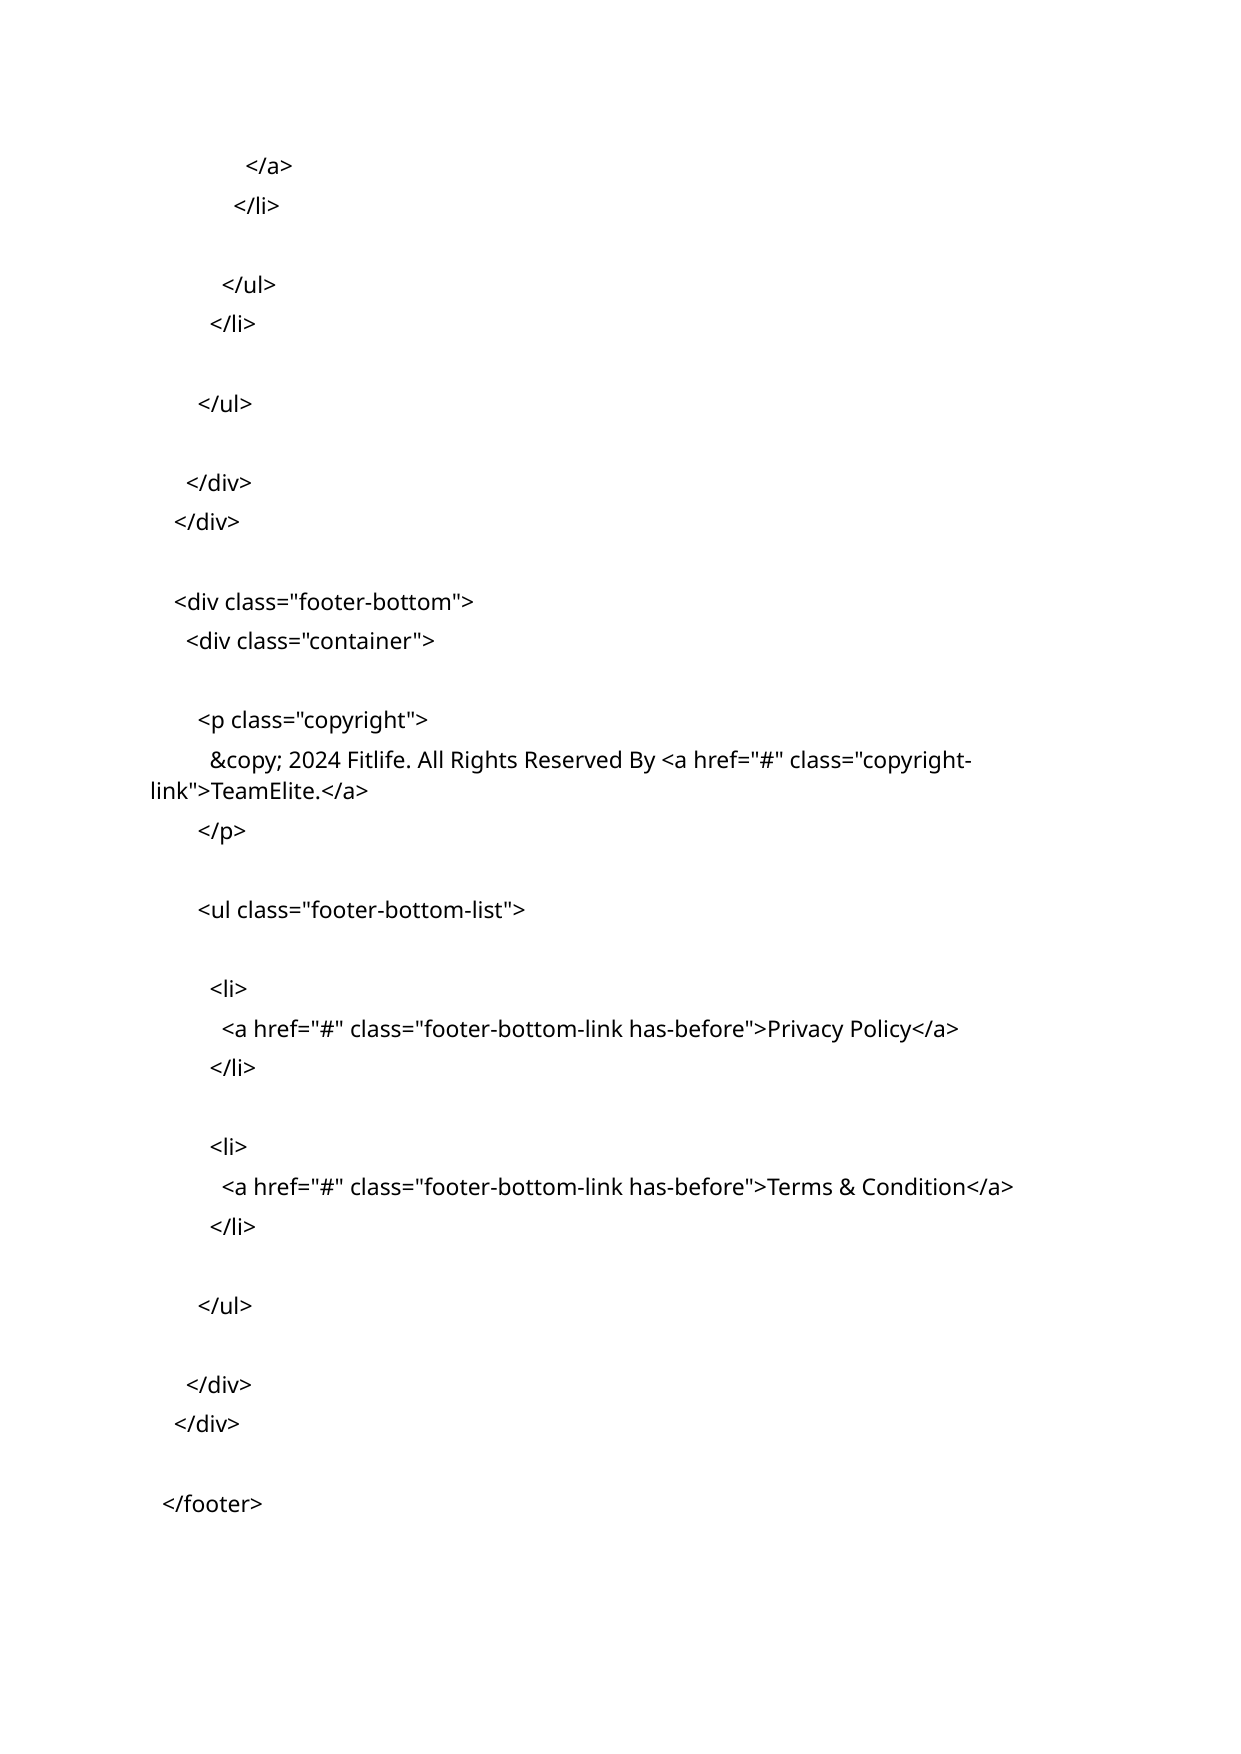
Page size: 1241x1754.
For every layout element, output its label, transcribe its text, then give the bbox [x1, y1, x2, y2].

text </ul> [150, 387, 1090, 419]
text </div> [150, 467, 1090, 498]
text </ul> [150, 1289, 1090, 1321]
text </li> [150, 189, 1090, 221]
text &copy; 2024 Fitlife. All Rights Reserved By <a href="#" class="copyright-link">TeamElite.</a> [150, 744, 1090, 806]
text <li> [150, 1131, 1090, 1162]
text <p class="copyright"> [150, 704, 1090, 735]
text </div> [150, 1369, 1090, 1400]
text </ul> [150, 269, 1090, 300]
text </li> [150, 1052, 1090, 1083]
text </li> [150, 308, 1090, 339]
text </div> [150, 506, 1090, 537]
text </footer> [150, 1487, 1090, 1519]
text </p> [150, 814, 1090, 846]
text </li> [150, 1210, 1090, 1242]
text <div class="container"> [150, 625, 1090, 656]
text <li> [150, 973, 1090, 1004]
text <div class="footer-bottom"> [150, 585, 1090, 617]
text <a href="#" class="footer-bottom-link has-before">Privacy Policy</a> [150, 1012, 1090, 1044]
text </div> [150, 1408, 1090, 1439]
text <a href="#" class="footer-bottom-link has-before">Terms & Condition</a> [150, 1171, 1090, 1202]
text <ul class="footer-bottom-list"> [150, 894, 1090, 925]
text </a> [150, 150, 1090, 181]
